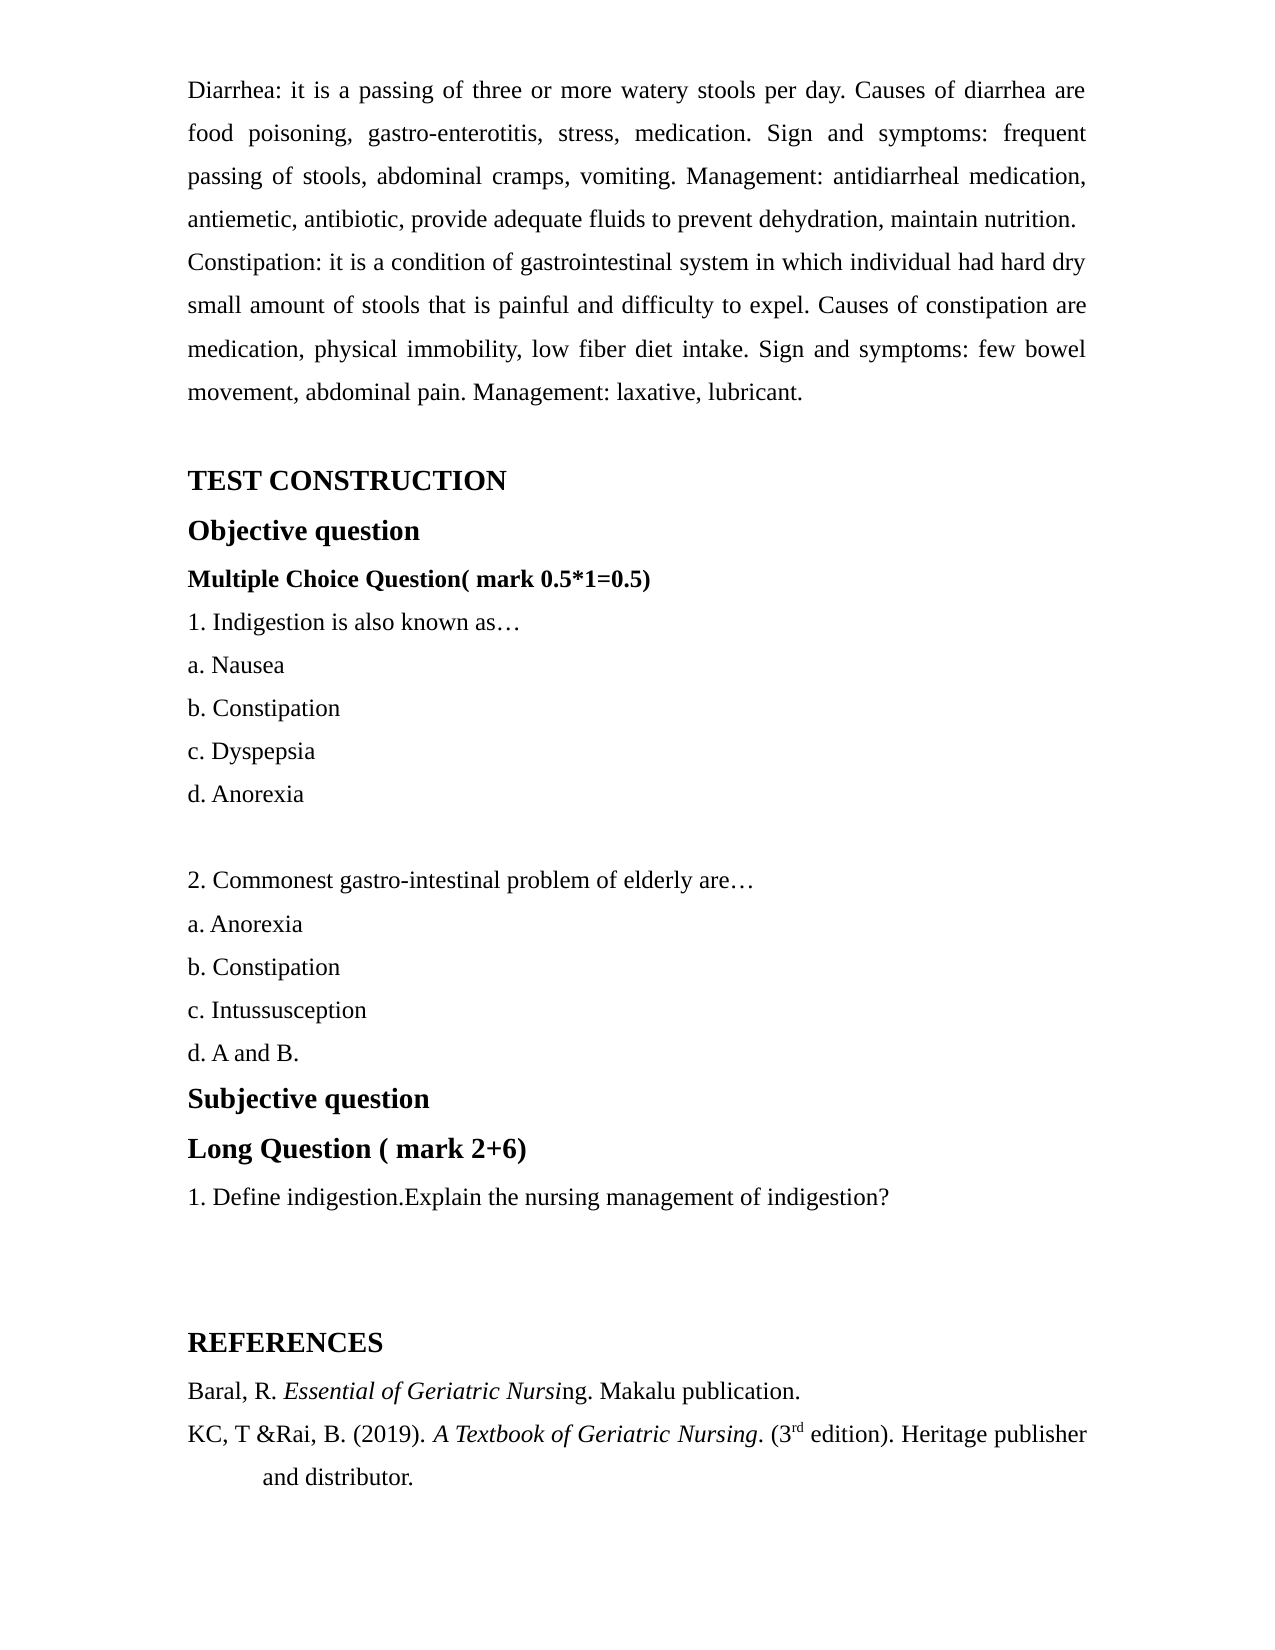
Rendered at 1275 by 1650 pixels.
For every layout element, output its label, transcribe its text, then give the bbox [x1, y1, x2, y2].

text d. A and B. [187, 1038, 1087, 1067]
text c. Dyspepsia [187, 736, 1087, 765]
text c. Intussusception [187, 995, 1087, 1024]
text b. Constipation [187, 693, 1087, 722]
text Multiple Choice Question( mark 0.5*1=0.5) [187, 564, 1087, 592]
text 2. Commonest gastro-intestinal problem of elderly are… [187, 866, 1087, 894]
text Subjective question [187, 1081, 1087, 1115]
text a. Nausea [187, 650, 1087, 679]
text REFERENCES [187, 1326, 1087, 1359]
text Diarrhea: it is a passing of three or more watery stools per day. Causes of diarrhea are food poisoning, gastro-enterotitis, stress, medication. Sign and symptoms: frequent passing of stools, abdominal cramps, vomiting. Management: antidiarrheal medication, antiemetic, antibiotic, provide adequate fluids to prevent dehydration, maintain nutrition. [187, 75, 1087, 233]
text TEST CONSTRUCTION [187, 463, 1087, 497]
list Define indigestion.Explain the nursing management of indigestion? [187, 1182, 1087, 1211]
text a. Anorexia [187, 909, 1087, 937]
text b. Constipation [187, 952, 1087, 981]
text Constipation: it is a condition of gastrointestinal system in which individual had hard dry small amount of stools that is painful and difficulty to expel. Causes of constipation are medication, physical immobility, low fiber diet intake. Sign and symptoms: few bowel movement, abdominal pain. Management: laxative, lubricant. [187, 247, 1087, 406]
text KC, T &Rai, B. (2019). A Textbook of Geriatric Nursing. (3rd edition). Heritage publisher and distributor. [187, 1419, 1087, 1491]
text Objective question [187, 513, 1087, 547]
text d. Anorexia [187, 779, 1087, 808]
text Long Question ( mark 2+6) [187, 1132, 1087, 1165]
text Baral, R. Essential of Geriatric Nursing. Makalu publication. [187, 1376, 1087, 1405]
text 1. Indigestion is also known as… [187, 607, 1087, 636]
